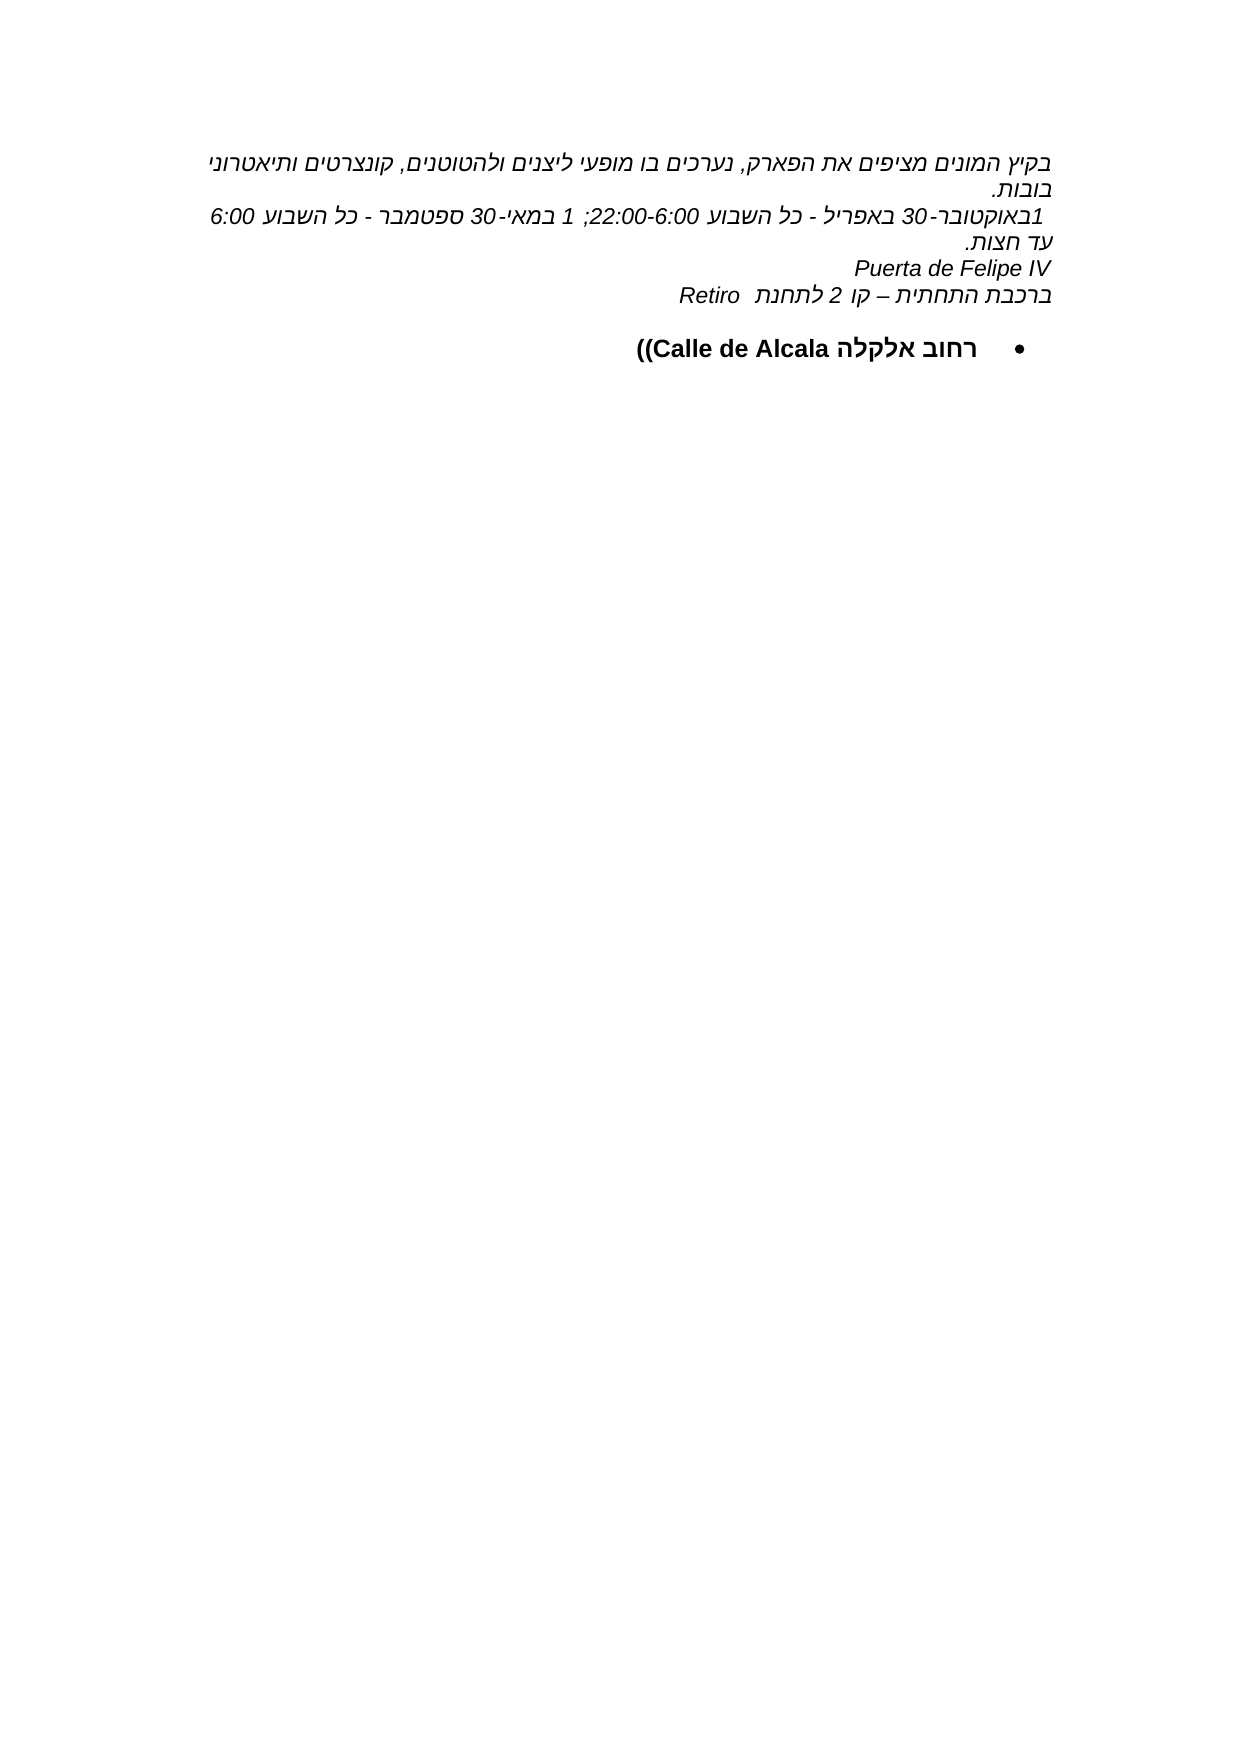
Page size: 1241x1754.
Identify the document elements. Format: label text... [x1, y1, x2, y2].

text 1באוקטובר-30 באפריל - כל השבוע 22:00-6:00; 1 במאי-30 ספטמבר - כל השבוע 6:00 עד חצות. [187, 203, 1053, 255]
text ברכבת התחתית – קו 2 לתחנת Retiro [187, 282, 1053, 308]
text Puerta de Felipe IV [187, 255, 1053, 282]
list רחוב אלקלה Calle de Alcala)) [187, 334, 1015, 363]
text בקיץ המונים מציפים את הפארק, נערכים בו מופעי ליצנים ולהטוטנים, קונצרטים ותיאטרוני בובות. [187, 150, 1053, 203]
